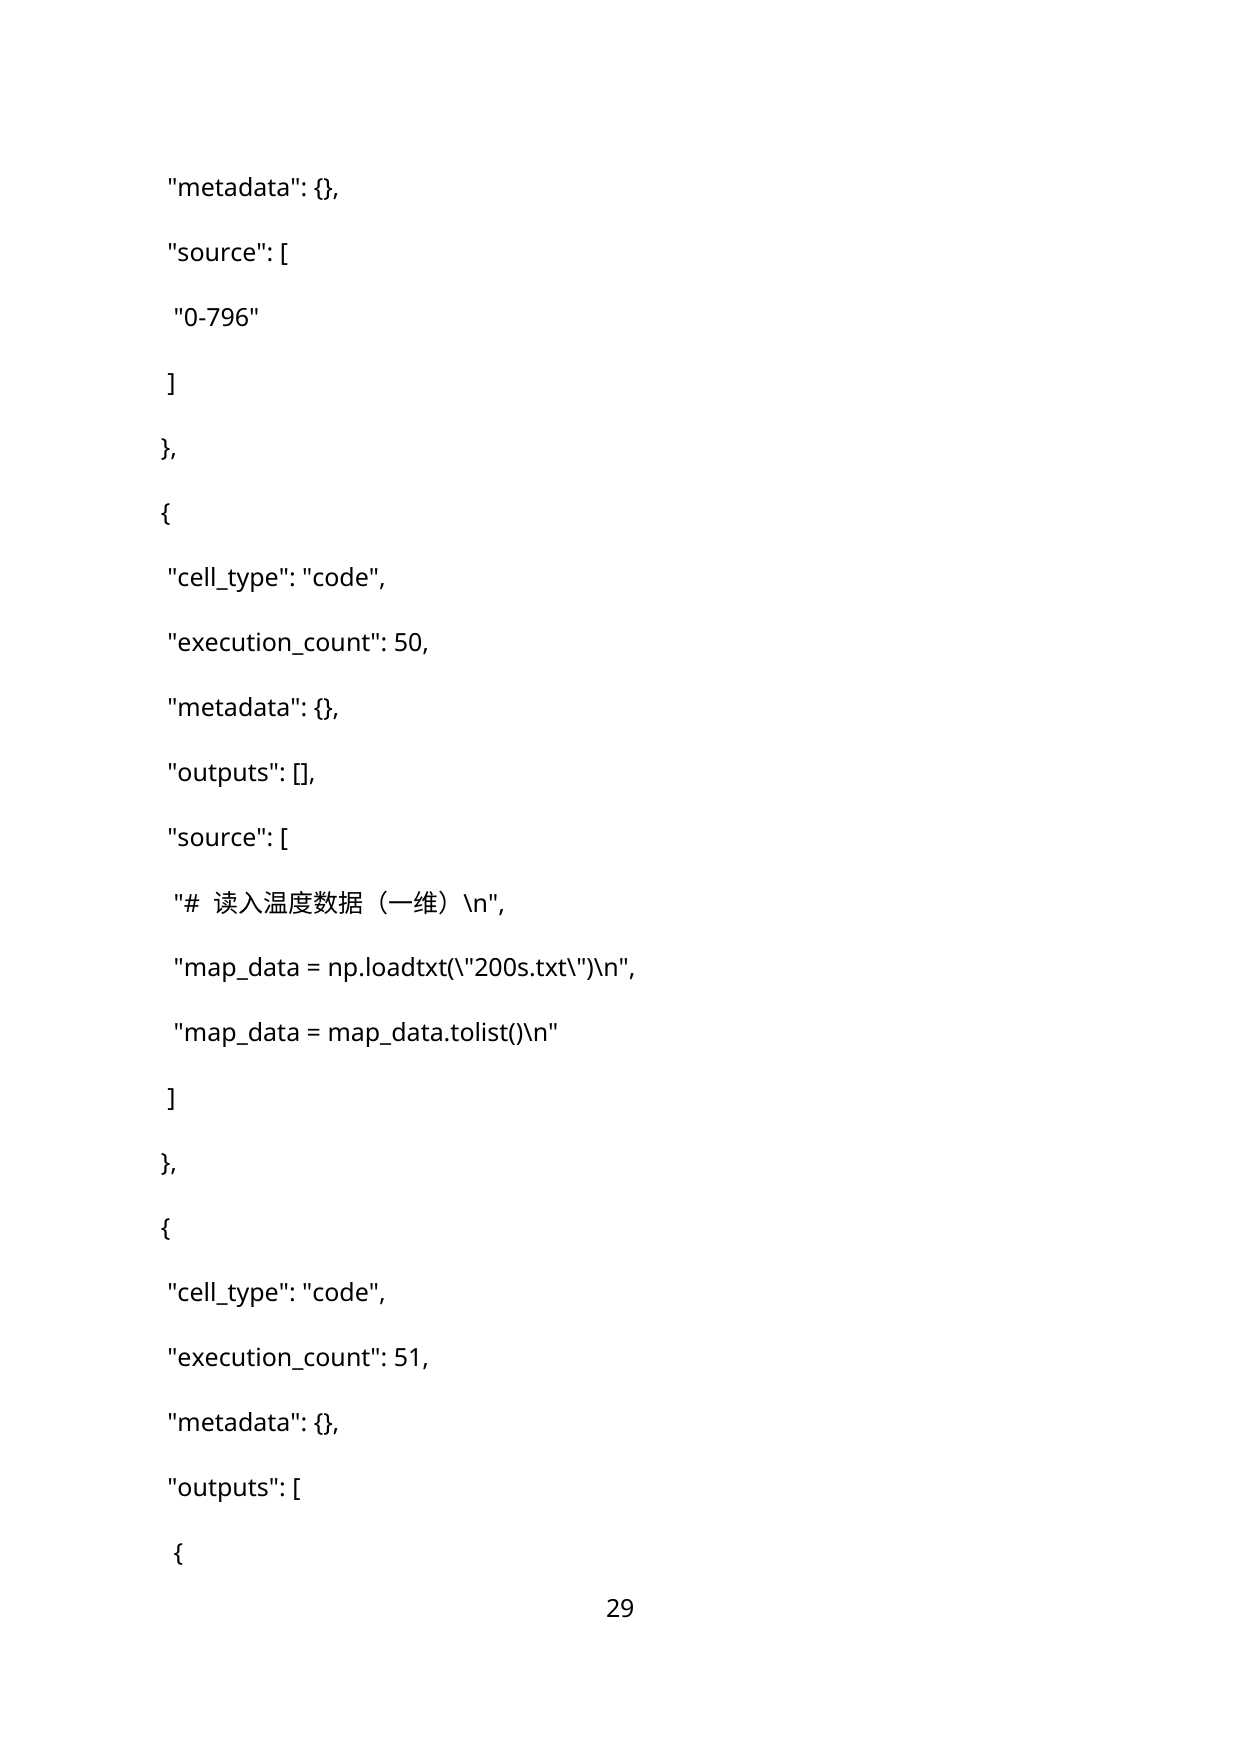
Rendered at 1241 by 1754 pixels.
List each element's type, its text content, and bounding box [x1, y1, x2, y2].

text { [148, 479, 1092, 544]
text ] [148, 349, 1092, 414]
text { [148, 1519, 1092, 1584]
text }, [148, 414, 1092, 479]
text "source": [ [148, 219, 1092, 284]
text "execution_count": 50, [148, 609, 1092, 674]
text "outputs": [], [148, 739, 1092, 804]
text ] [148, 1064, 1092, 1129]
text "source": [ [148, 804, 1092, 869]
text "0-796" [148, 284, 1092, 349]
text "cell_type": "code", [148, 544, 1092, 609]
text "metadata": {}, [148, 674, 1092, 739]
text "map_data = np.loadtxt(\"200s.txt\")\n", [148, 934, 1092, 999]
text "metadata": {}, [148, 154, 1092, 219]
text "cell_type": "code", [148, 1259, 1092, 1324]
text "outputs": [ [148, 1454, 1092, 1519]
text "execution_count": 51, [148, 1324, 1092, 1389]
text }, [148, 1129, 1092, 1194]
text "# 读入温度数据（一维）\n", [148, 869, 1092, 934]
text { [148, 1194, 1092, 1259]
text "metadata": {}, [148, 1389, 1092, 1454]
text "map_data = map_data.tolist()\n" [148, 999, 1092, 1064]
